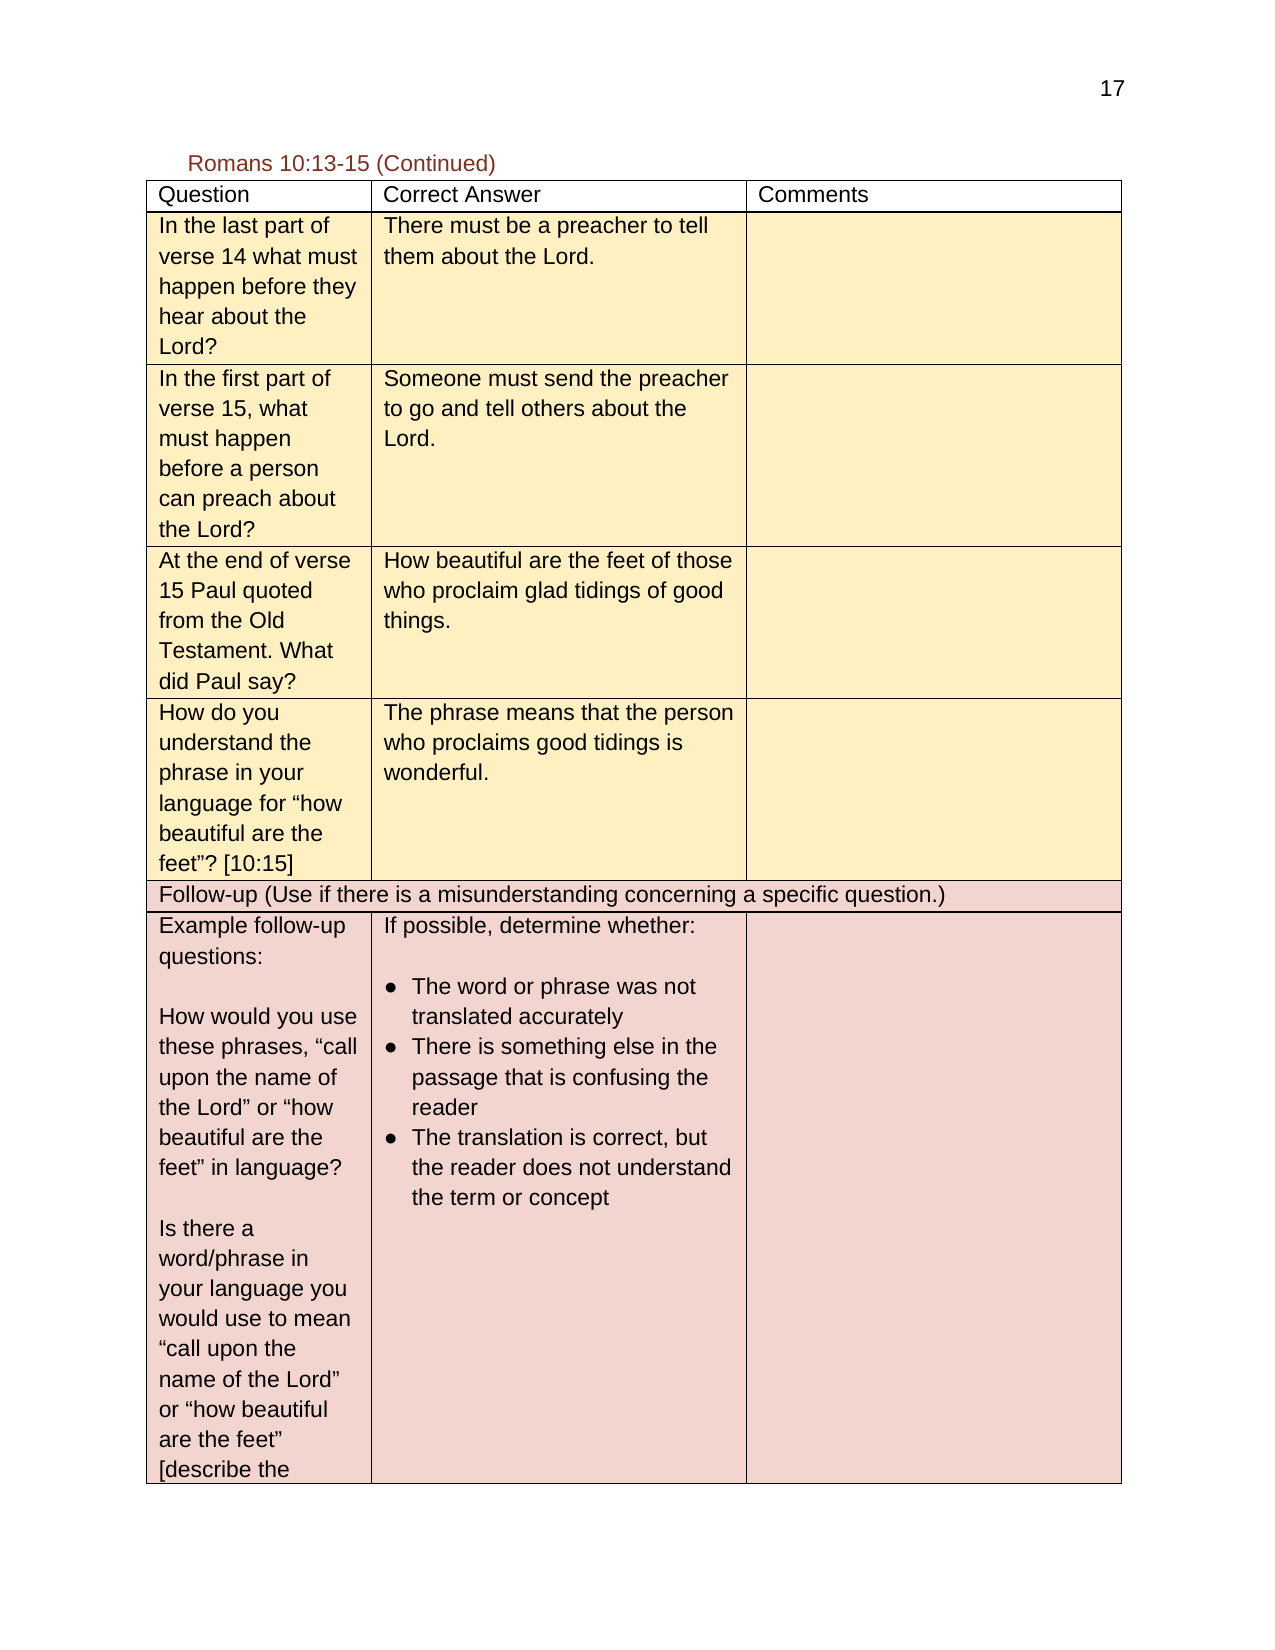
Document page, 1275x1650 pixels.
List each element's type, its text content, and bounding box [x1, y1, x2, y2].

table_header Question [147, 181, 371, 211]
table_cell How beautiful are the feet of those who proclaim glad tidings of good things. [372, 547, 746, 698]
table_cell Follow-up (Use if there is a misunderstanding concerning a specific question.) [147, 881, 1121, 911]
table_cell In the first part of verse 15, what must happen before a person can preach about the Lord? [147, 365, 371, 546]
table_cell [747, 913, 1121, 1483]
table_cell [372, 913, 746, 1483]
table_cell How do you understand the phrase in your language for “how beautiful are the feet”? [10:15] [147, 699, 371, 880]
table_cell Someone must send the preacher to go and tell others about the Lord. [372, 365, 746, 546]
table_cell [147, 913, 371, 1483]
table_cell [747, 699, 1121, 880]
table_header Correct Answer [372, 181, 746, 211]
table_header Comments [747, 181, 1121, 211]
table_cell [747, 365, 1121, 546]
table_cell [747, 547, 1121, 698]
table_cell There must be a preacher to tell them about the Lord. [372, 213, 746, 363]
table_cell [747, 213, 1121, 363]
table_cell At the end of verse 15 Paul quoted from the Old Testament. What did Paul say? [147, 547, 371, 698]
text Romans 10:13-15 (Continued) [187, 150, 1125, 176]
table_cell The phrase means that the person who proclaims good tidings is wonderful. [372, 699, 746, 880]
table_cell In the last part of verse 14 what must happen before they hear about the Lord? [147, 213, 371, 363]
